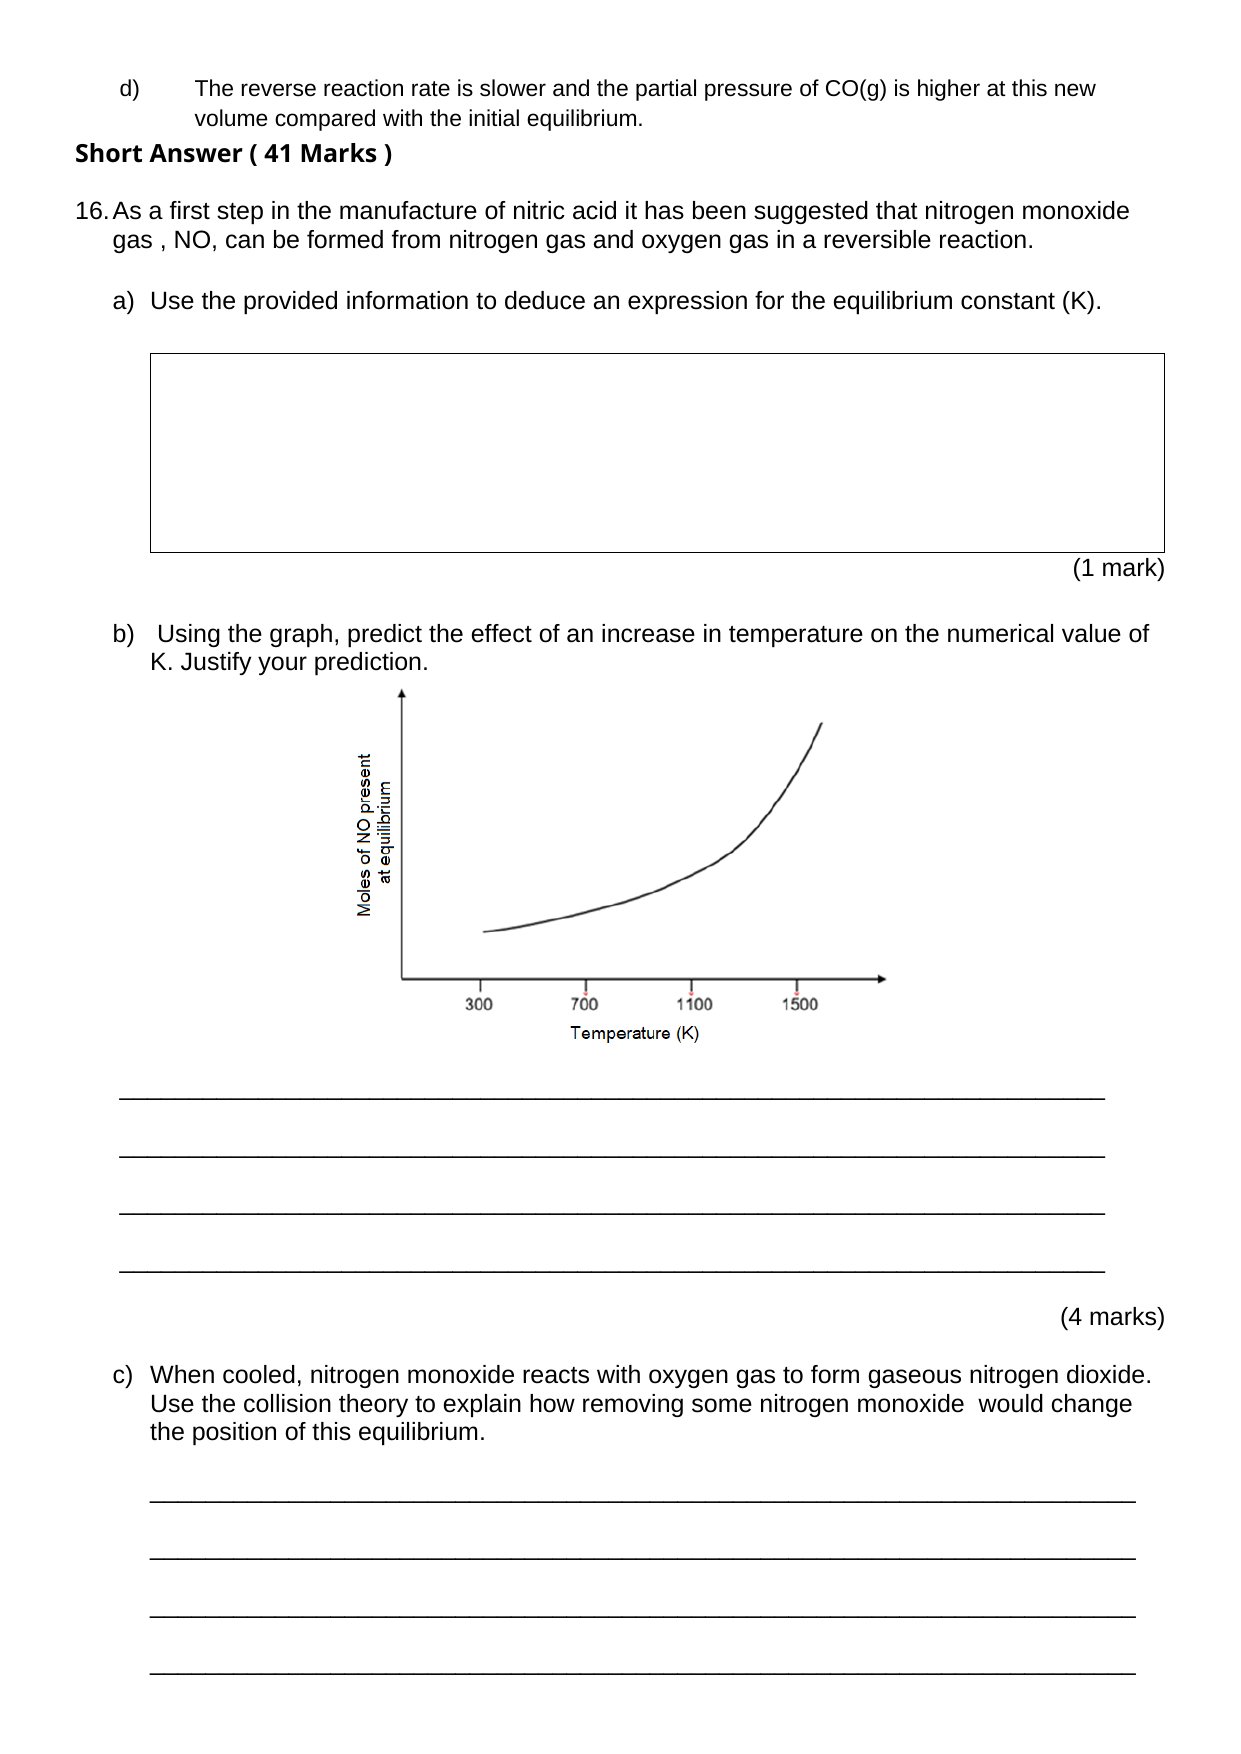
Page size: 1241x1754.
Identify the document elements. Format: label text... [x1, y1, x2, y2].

table_header [151, 354, 1164, 552]
list _______________________________________________________________________ [119, 1130, 1165, 1159]
list (1 mark) [150, 553, 1165, 581]
text Short Answer ( 41 Marks ) [75, 135, 1165, 169]
list (4 marks) [157, 1302, 1165, 1331]
list Using the graph, predict the effect of an increase in temperature on the numerical value of K. Justify your prediction. [112, 619, 1165, 676]
list Use the provided information to deduce an expression for the equilibrium constant (K). [112, 286, 1165, 315]
list The reverse reaction rate is slower and the partial pressure of CO(g) is higher at this new volume compared with the initial equilibrium. [119, 75, 1165, 132]
list _______________________________________________________________________ [119, 1072, 1165, 1101]
list _______________________________________________________________________ [150, 1647, 1165, 1676]
list _______________________________________________________________________ [119, 1245, 1165, 1274]
list _______________________________________________________________________ [150, 1532, 1165, 1561]
list _______________________________________________________________________ [119, 1187, 1165, 1216]
picture [349, 684, 892, 1049]
list When cooled, nitrogen monoxide reacts with oxygen gas to form gaseous nitrogen dioxide. Use the collision theory to explain how removing some nitrogen monoxide would change the position of this equilibrium. [112, 1360, 1165, 1446]
list _______________________________________________________________________ [150, 1590, 1165, 1619]
list _______________________________________________________________________ [150, 1475, 1165, 1504]
list As a first step in the manufacture of nitric acid it has been suggested that nitrogen monoxide gas , NO, can be formed from nitrogen gas and oxygen gas in a reversible reaction. [75, 196, 1165, 253]
